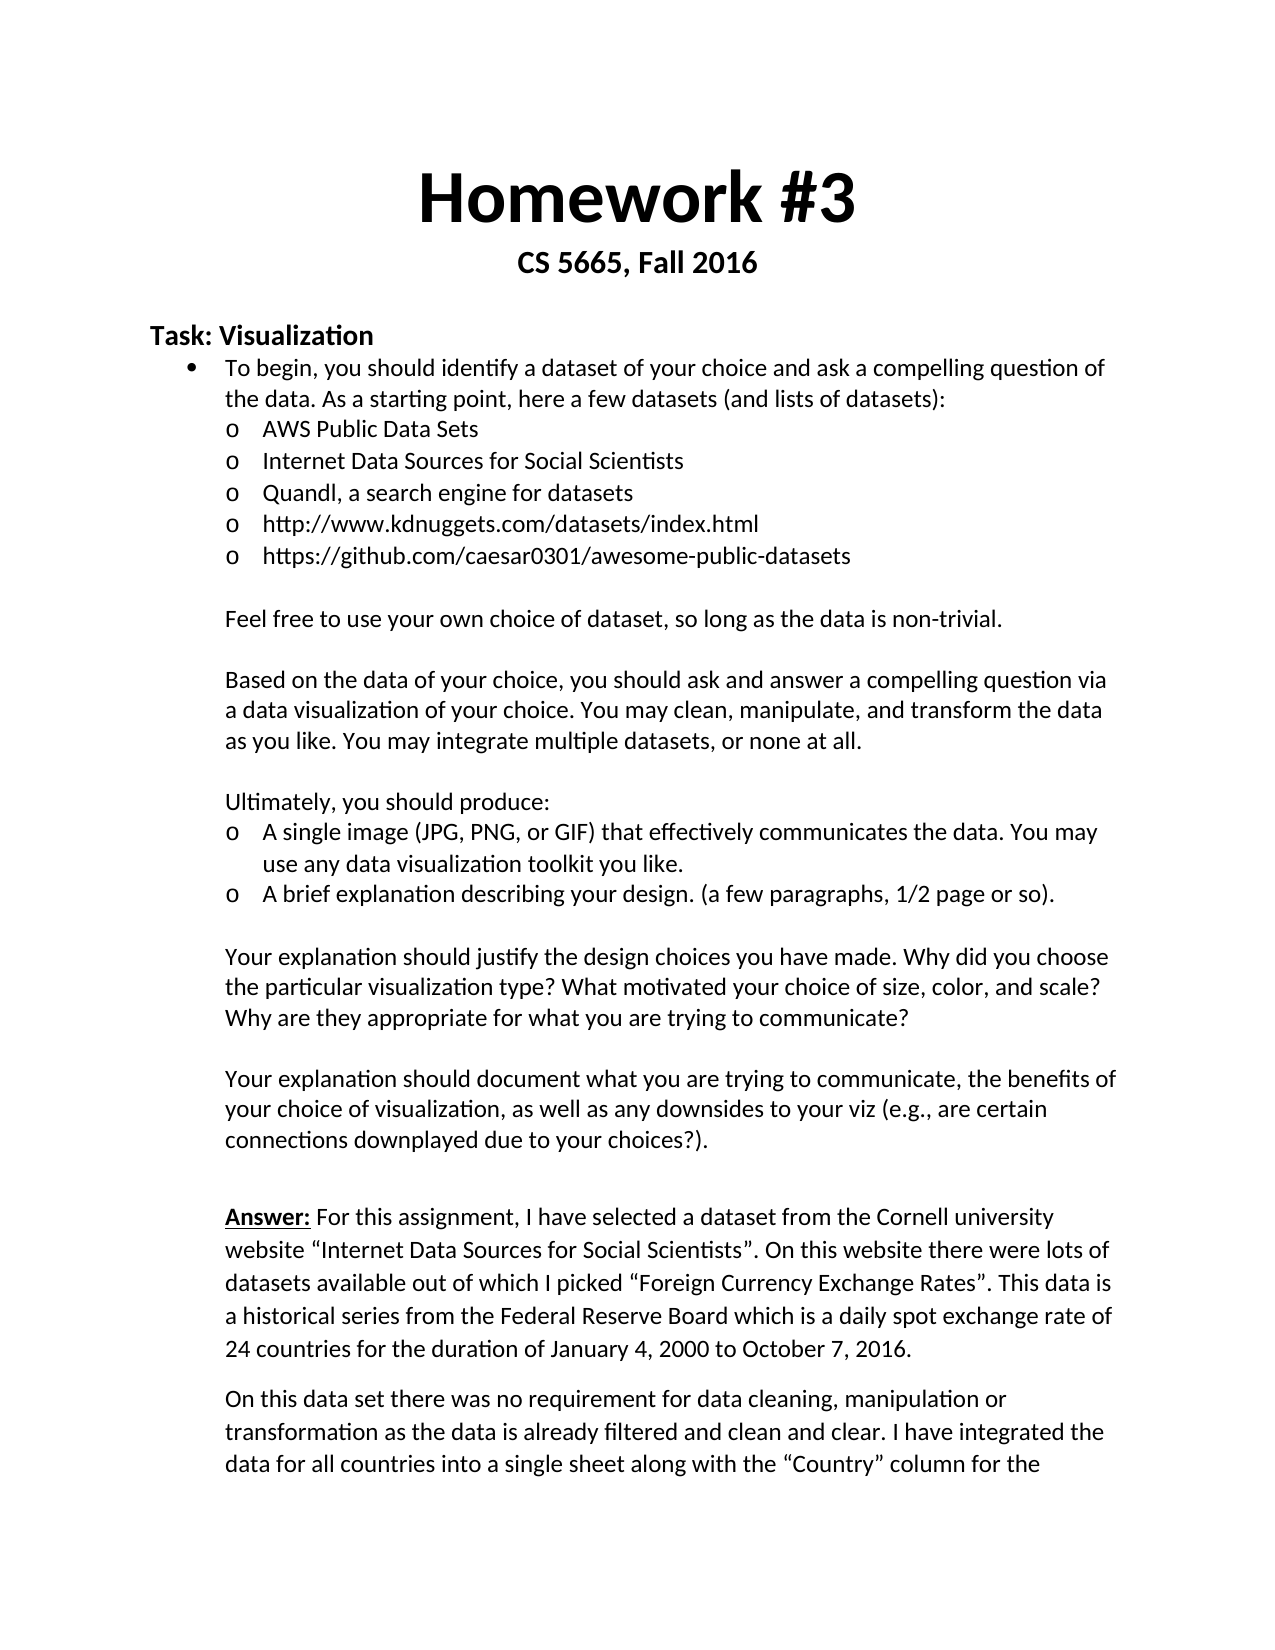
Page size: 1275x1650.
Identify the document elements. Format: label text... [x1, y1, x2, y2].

text Based on the data of your choice, you should ask and answer a compelling question via a data visualization of your choice. You may clean, manipulate, and transform the data as you like. You may integrate multiple datasets, or none at all. [225, 664, 1125, 755]
list A single image (JPG, PNG, or GIF) that effectively communicates the data. You may use any data visualization toolkit you like. [225, 816, 1125, 879]
text Answer: For this assignment, I have selected a dataset from the Cornell university website “Internet Data Sources for Social Scientists”. On this website there were lots of datasets available out of which I picked “Foreign Currency Exchange Rates”. This data is a historical series from the Federal Reserve Board which is a daily spot exchange rate of 24 countries for the duration of January 4, 2000 to October 7, 2016. [225, 1201, 1125, 1364]
list A brief explanation describing your design. (a few paragraphs, 1/2 page or so). [225, 879, 1125, 910]
list Internet Data Sources for Social Scientists [225, 445, 1125, 477]
list http://www.kdnuggets.com/datasets/index.html [225, 509, 1125, 540]
text Ultimately, you should produce: [150, 786, 1125, 816]
list Quandl, a search engine for datasets [225, 477, 1125, 509]
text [225, 1383, 1125, 1479]
text Your explanation should document what you are trying to communicate, the benefits of your choice of visualization, as well as any downsides to your viz (e.g., are certain connections downplayed due to your choices?). [225, 1063, 1125, 1154]
list https://github.com/caesar0301/awesome-public-datasets [225, 540, 1125, 572]
text Homework #3 [150, 150, 1125, 242]
text Your explanation should justify the design choices you have made. Why did you choose the particular visualization type? What motivated your choice of size, color, and scale? Why are they appropriate for what you are trying to communicate? [225, 941, 1125, 1032]
text CS 5665, Fall 2016 [150, 242, 1125, 281]
text Feel free to use your own choice of dataset, so long as the data is non-trivial. [150, 603, 1125, 633]
list To begin, you should identify a dataset of your choice and ask a compelling question of the data. As a starting point, here a few datasets (and lists of datasets): [187, 352, 1125, 413]
text Task: Visualization [150, 317, 1125, 352]
list AWS Public Data Sets [225, 413, 1125, 445]
